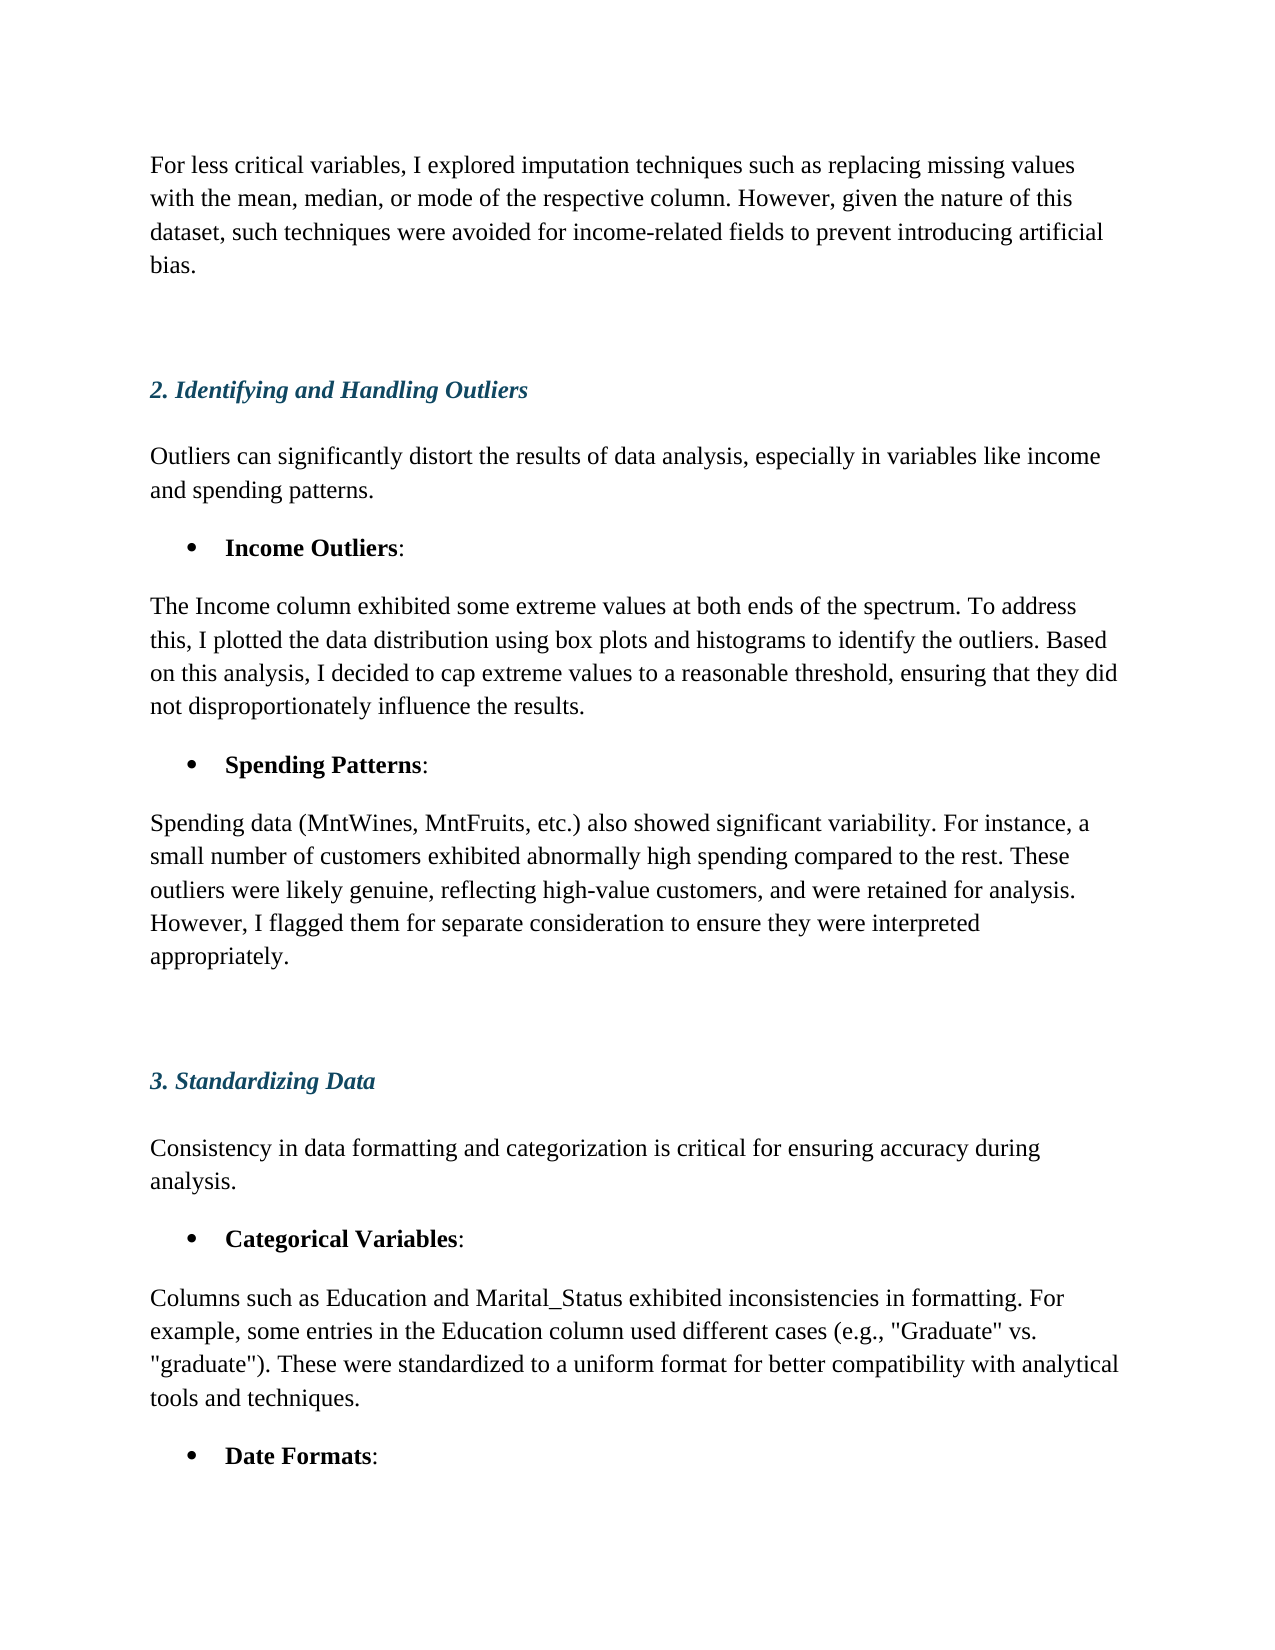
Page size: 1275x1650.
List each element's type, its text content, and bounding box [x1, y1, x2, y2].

text For less critical variables, I explored imputation techniques such as replacing missing values with the mean, median, or mode of the respective column. However, given the nature of this dataset, such techniques were avoided for income-related fields to prevent introducing artificial bias. [150, 150, 1125, 279]
subtitle 2. Identifying and Handling Outliers [150, 375, 1125, 404]
list Income Outliers: [187, 533, 1125, 562]
list Date Formats: [187, 1441, 1125, 1470]
subtitle 3. Standardizing Data [150, 1066, 1125, 1095]
text Outliers can significantly distort the results of data analysis, especially in variables like income and spending patterns. [150, 441, 1125, 503]
text Columns such as Education and Marital_Status exhibited inconsistencies in formatting. For example, some entries in the Education column used different cases (e.g., "Graduate" vs. "graduate"). These were standardized to a uniform format for better compatibility with analytical tools and techniques. [150, 1283, 1125, 1412]
text Spending data (MntWines, MntFruits, etc.) also showed significant variability. For instance, a small number of customers exhibited abnormally high spending compared to the rest. These outliers were likely genuine, reflecting high-value customers, and were retained for analysis. However, I flagged them for separate consideration to ensure they were interpreted appropriately. [150, 808, 1125, 970]
text The Income column exhibited some extreme values at both ends of the spectrum. To address this, I plotted the data distribution using box plots and histograms to identify the outliers. Based on this analysis, I decided to cap extreme values to a reasonable threshold, ensuring that they did not disproportionately influence the results. [150, 591, 1125, 720]
list Spending Patterns: [187, 750, 1125, 778]
text Consistency in data formatting and categorization is critical for ensuring accuracy during analysis. [150, 1133, 1125, 1195]
list Categorical Variables: [187, 1224, 1125, 1253]
